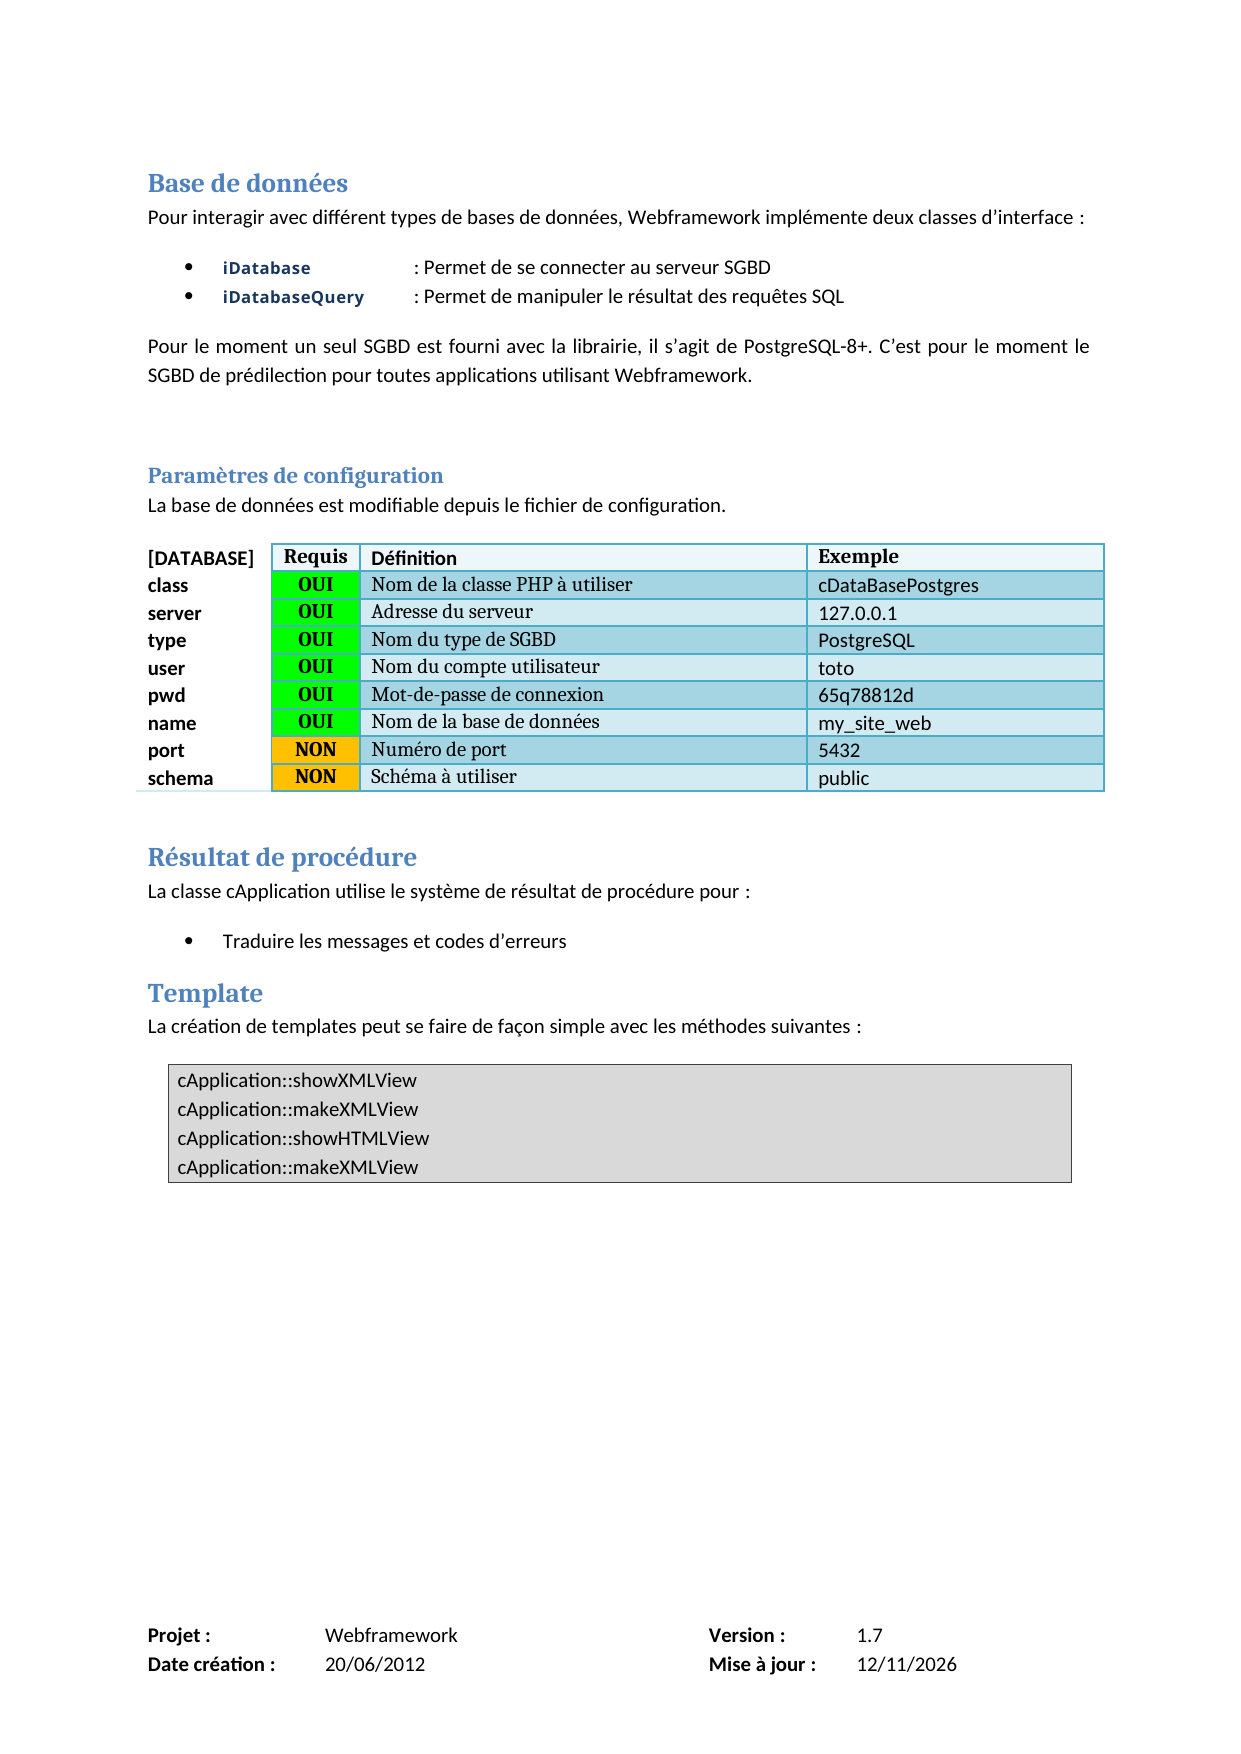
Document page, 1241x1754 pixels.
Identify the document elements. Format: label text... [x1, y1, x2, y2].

table_cell 127.0.0.1 [808, 600, 1103, 625]
table_cell class [136, 570, 271, 598]
table_cell user [136, 653, 271, 680]
table_cell name [136, 708, 271, 735]
subtitle Paramètres de configuration [148, 462, 1093, 489]
table_header Requis [273, 545, 359, 570]
table_cell Numéro de port [361, 737, 806, 763]
table_header Exemple [808, 545, 1103, 570]
table_cell OUI [272, 572, 359, 598]
table_cell NON [272, 737, 359, 763]
list iDatabaseQuery : Permet de manipuler le résultat des requêtes SQL [185, 283, 1093, 309]
table_cell Schéma à utiliser [361, 765, 806, 790]
text cApplication::showXMLView [169, 1065, 1071, 1092]
text Pour interagir avec différent types de bases de données, Webframework implémente deux classes d’interface : [148, 204, 1093, 229]
table_cell server [136, 598, 271, 625]
table_cell Adresse du serveur [361, 600, 806, 625]
table_cell public [808, 765, 1103, 790]
table_cell schema [136, 763, 271, 790]
table_cell OUI [273, 655, 359, 680]
list iDatabase : Permet de se connecter au serveur SGBD [185, 254, 1093, 279]
table_cell OUI [272, 627, 359, 653]
table_cell Nom du type de SGBD [361, 627, 806, 653]
table_cell Nom de la classe PHP à utiliser [361, 572, 806, 598]
text La classe cApplication utilise le système de résultat de procédure pour : [148, 878, 1093, 903]
table_header [DATABASE] [136, 543, 271, 570]
table_cell pwd [136, 680, 271, 708]
table_cell cDataBasePostgres [808, 572, 1103, 598]
text La création de templates peut se faire de façon simple avec les méthodes suivantes : [148, 1014, 1093, 1039]
table_cell Nom du compte utilisateur [361, 655, 806, 680]
table_cell Nom de la base de données [361, 710, 806, 735]
table_cell 65q78812d [808, 682, 1103, 708]
table_cell type [136, 625, 271, 653]
list Traduire les messages et codes d’erreurs [185, 928, 1093, 953]
subtitle Résultat de procédure [148, 842, 1093, 873]
table_cell 5432 [808, 737, 1103, 763]
table_cell NON [273, 765, 359, 790]
subtitle Template [148, 978, 1093, 1009]
table_cell my_site_web [808, 710, 1103, 735]
table_cell Mot-de-passe de connexion [361, 682, 806, 708]
text Pour le moment un seul SGBD est fourni avec la librairie, il s’agit de PostgreSQL-8+. C’est pour le moment le SGBD de prédilection pour toutes applications utilisant Webframework. [148, 333, 1093, 388]
text La base de données est modifiable depuis le fichier de configuration. [148, 493, 1093, 518]
text cApplication::makeXMLView [169, 1093, 1071, 1121]
subtitle Base de données [148, 168, 1093, 199]
text cApplication::makeXMLView [169, 1151, 1071, 1182]
table_header Définition [361, 545, 806, 570]
table_cell port [136, 735, 271, 763]
table_cell OUI [272, 682, 359, 708]
table_cell OUI [273, 710, 359, 735]
table_cell PostgreSQL [808, 627, 1103, 653]
table_cell toto [808, 655, 1103, 680]
text cApplication::showHTMLView [169, 1122, 1071, 1151]
table_cell OUI [273, 600, 359, 625]
